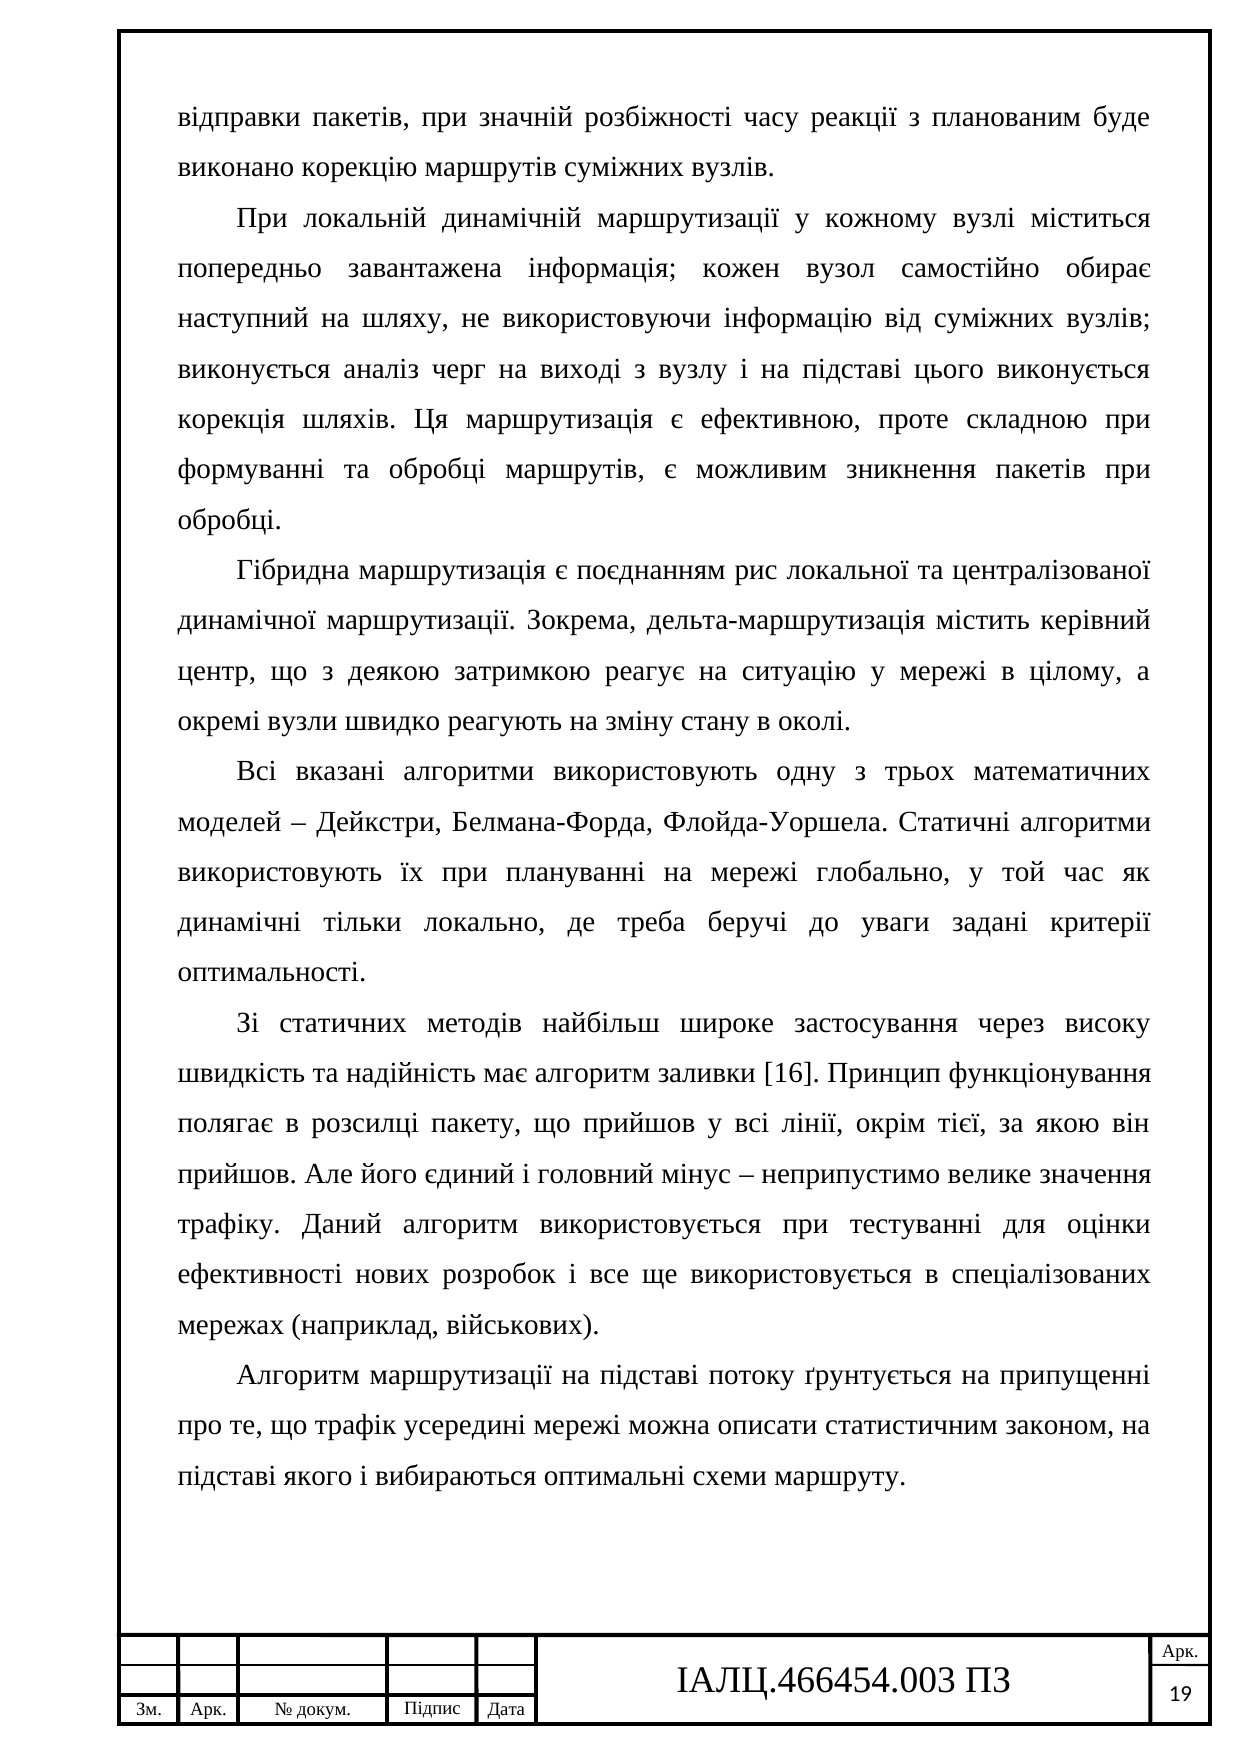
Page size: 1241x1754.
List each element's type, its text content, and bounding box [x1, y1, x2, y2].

text Зі статичних методів найбільш широке застосування через високу швидкість та надійність має алгоритм заливки [16]. Принцип функціонування полягає в розсилці пакету, що прийшов у всі лінії, окрім тієї, за якою він прийшов. Але його єдиний і головний мінус – неприпустимо велике значення трафіку. Даний алгоритм використовується при тестуванні для оцінки ефективності нових розробок і все ще використовується в спеціалізованих мережах (наприклад, військових). [177, 1005, 1152, 1340]
text При локальній динамічній маршрутизації у кожному вузлі міститься попередньо завантажена інформація; кожен вузол самостійно обирає наступний на шляху, не використовуючи інформацію від суміжних вузлів; виконується аналіз черг на виході з вузлу і на підставі цього виконується корекція шляхів. Ця маршрутизація є ефективною, проте складною при формуванні та обробці маршрутів, є можливим зникнення пакетів при обробці. [177, 200, 1152, 535]
text Всі вказані алгоритми використовують одну з трьох математичних моделей – Дейкстри, Белмана-Форда, Флойда-Уоршела. Статичні алгоритми використовують їх при плануванні на мережі глобально, у той час як динамічні тільки локально, де треба беручі до уваги задані критерії оптимальності. [177, 753, 1152, 988]
text Гібридна маршрутизація є поєднанням рис локальної та централізованої динамічної маршрутизації. Зокрема, дельта-маршрутизація містить керівний центр, що з деякою затримкою реагує на ситуацію у мережі в цілому, а окремі вузли швидко реагують на зміну стану в околі. [177, 552, 1152, 737]
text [177, 99, 1152, 183]
text Алгоритм маршрутизації на підставі потоку ґрунтується на припущенні про те, що трафік усередині мережі можна описати статистичним законом, на підставі якого і вибираються оптимальні схеми маршруту. [177, 1357, 1152, 1491]
